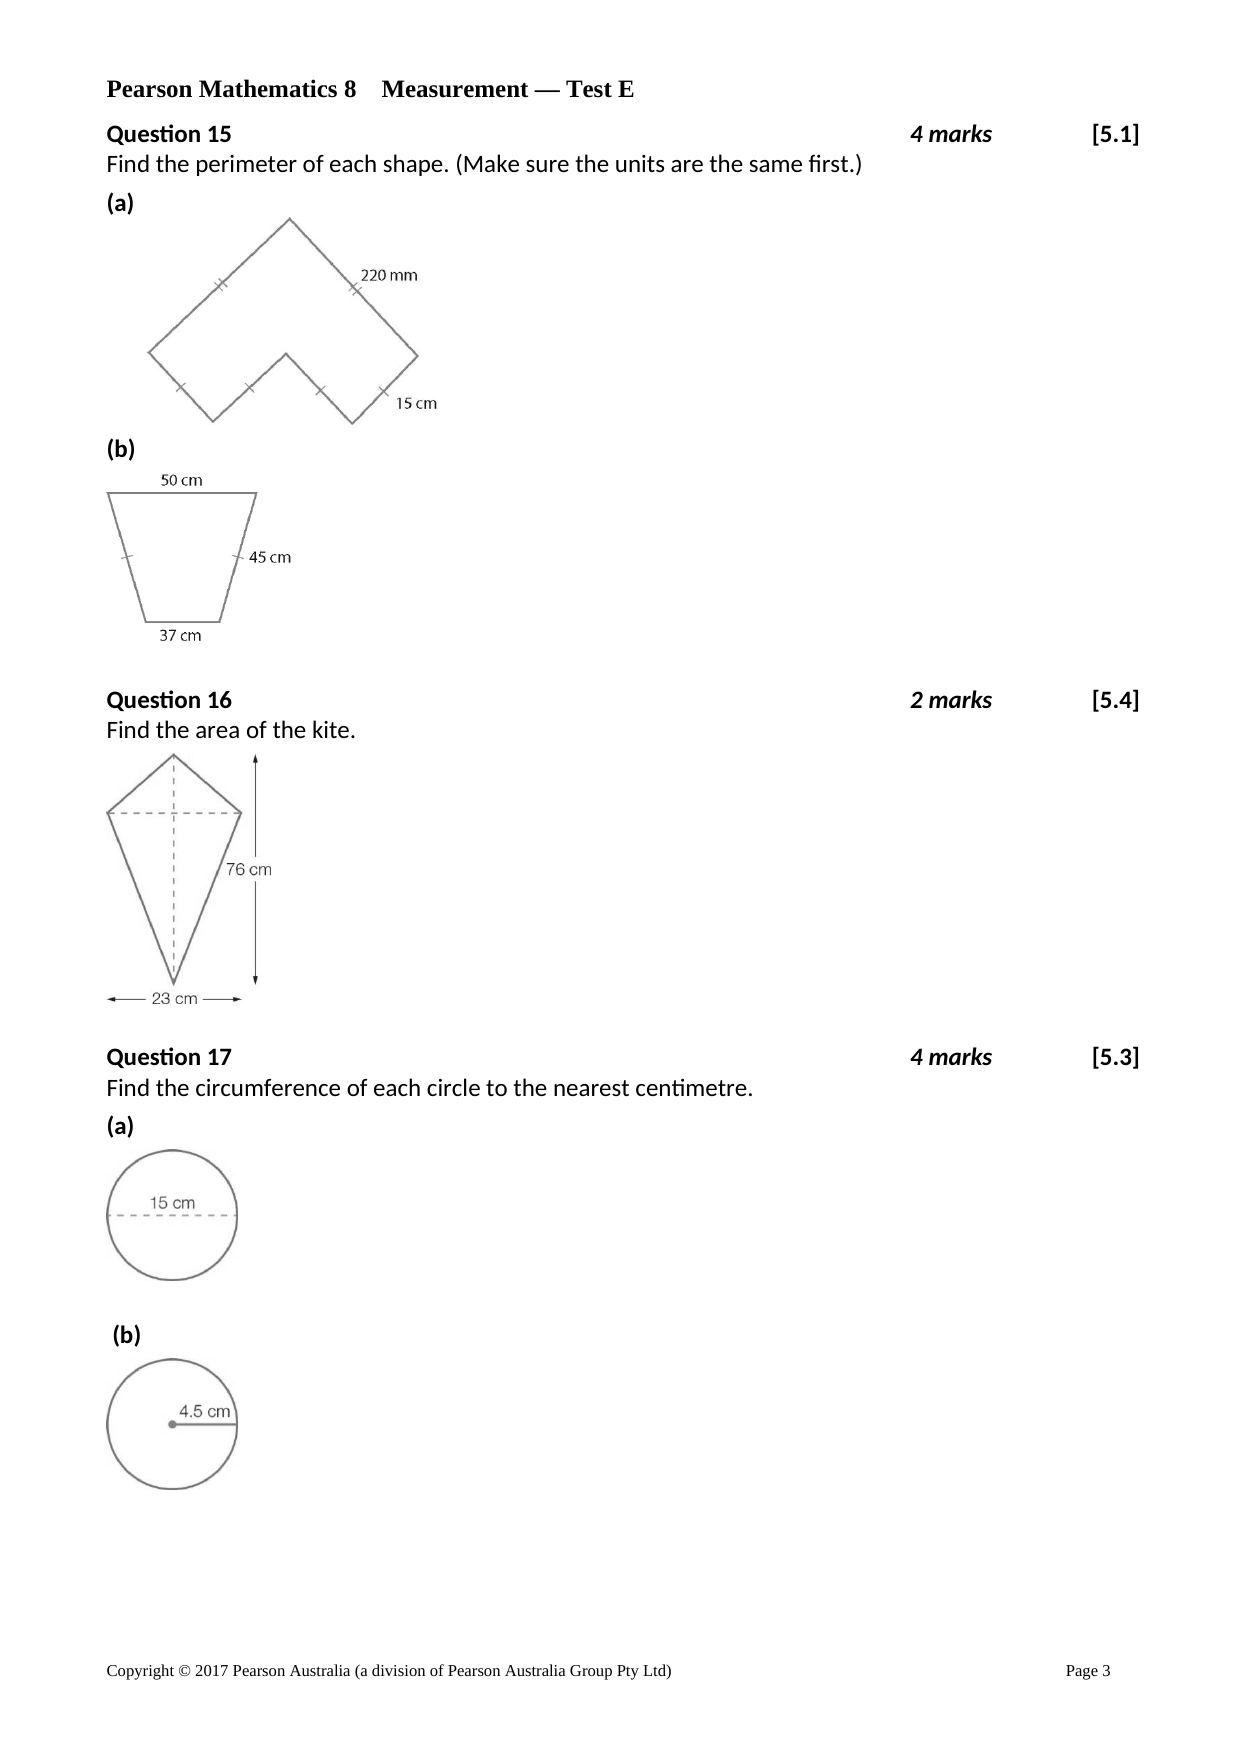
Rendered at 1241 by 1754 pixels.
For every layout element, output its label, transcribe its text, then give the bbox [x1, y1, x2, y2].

picture [106, 753, 271, 1004]
text (b) [106, 433, 1134, 463]
text (b) [106, 1319, 1134, 1350]
picture [106, 471, 291, 645]
text Find the circumference of each circle to the nearest centimetre. [106, 1072, 1134, 1102]
picture [106, 1358, 238, 1490]
subtitle Question 17 4 marks [5.3] [106, 1041, 1134, 1072]
picture [106, 1149, 238, 1281]
text Find the area of the kite. [106, 715, 1134, 745]
text Find the perimeter of each shape. (Make sure the units are the same first.) [106, 149, 1134, 179]
text (a) [106, 1111, 1134, 1141]
subtitle Question 15 4 marks [5.1] [106, 118, 1134, 149]
subtitle Question 16 2 marks [5.4] [106, 684, 1134, 715]
picture [147, 217, 437, 425]
text (a) [106, 187, 1134, 424]
